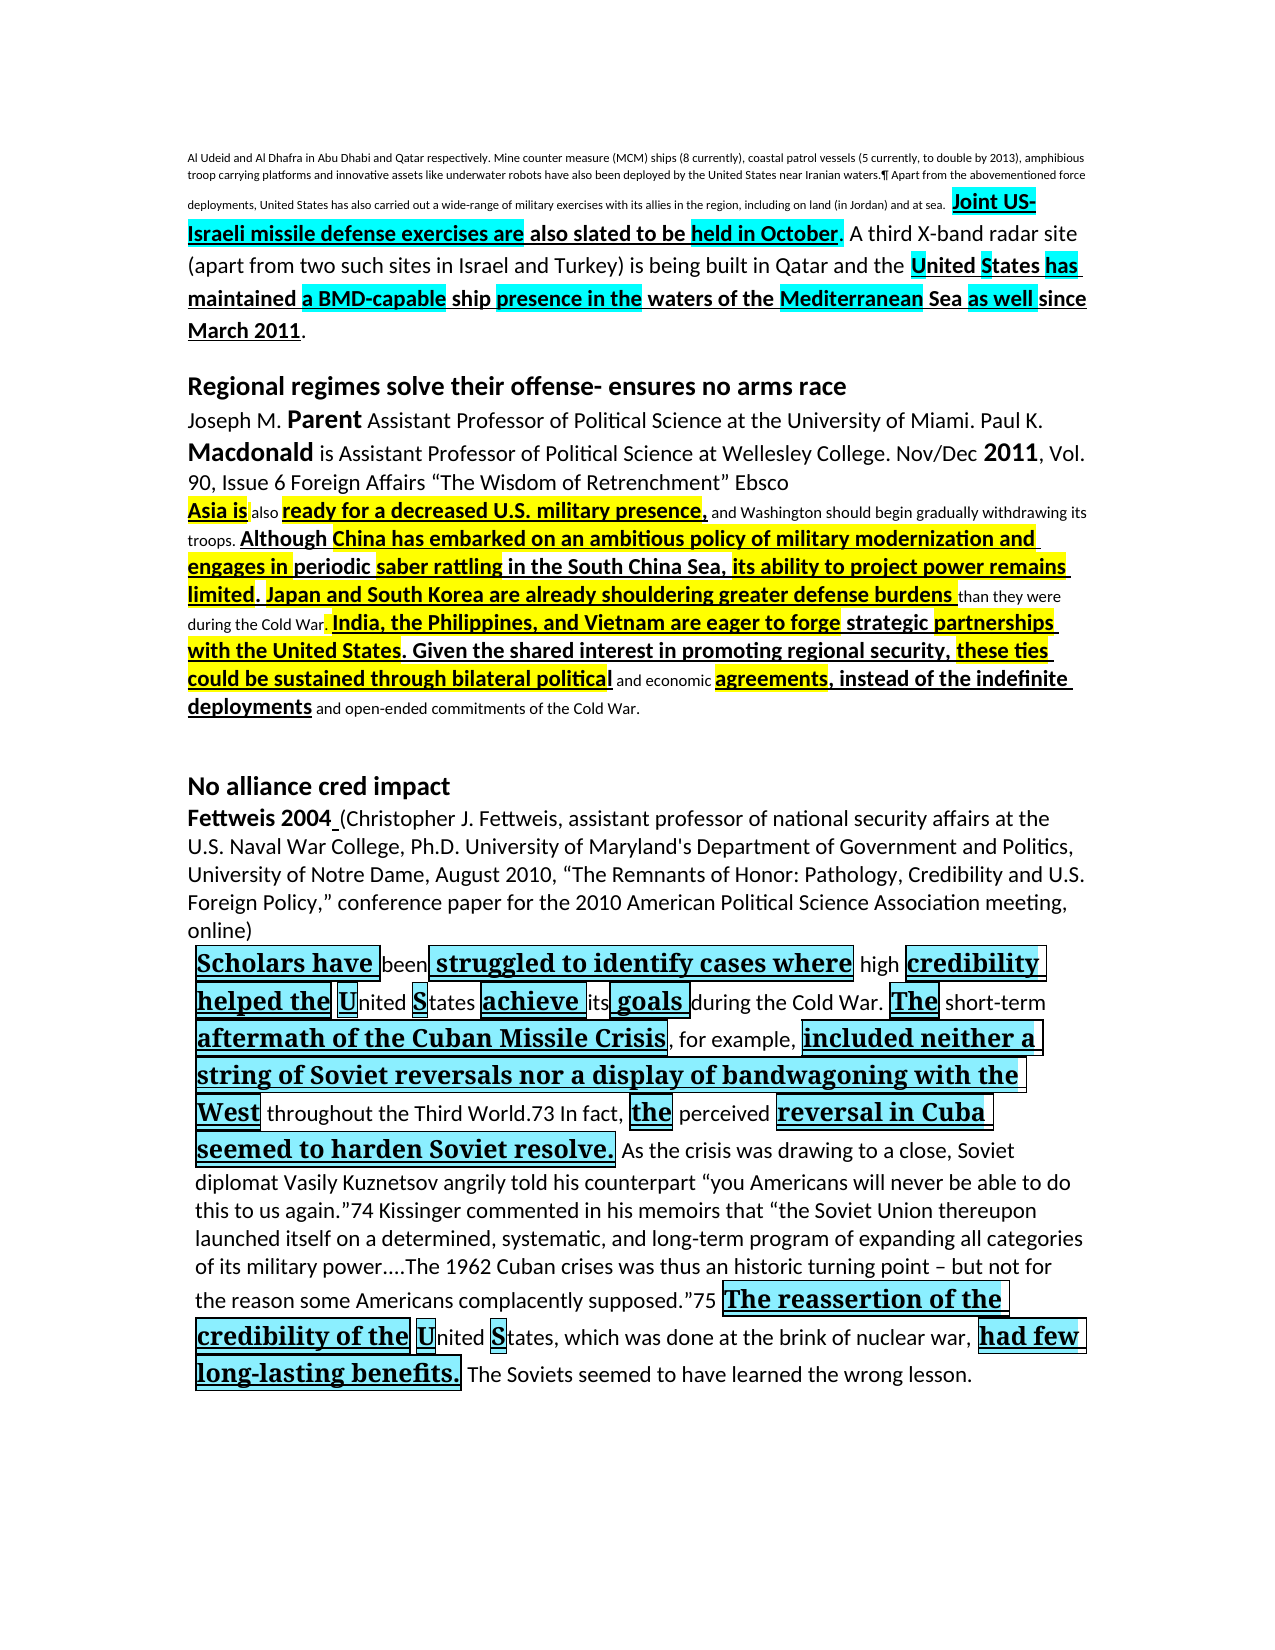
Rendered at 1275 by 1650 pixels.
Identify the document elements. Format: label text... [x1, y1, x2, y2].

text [187, 150, 1087, 308]
text Joseph M. Parent Assistant Professor of Political Science at the University of Miami. Paul K. Macdonald is Assistant Professor of Political Science at Wellesley College. Nov/Dec 2011, Vol. 90, Issue 6 Foreign Affairs “The Wisdom of Retrenchment” Ebsco [187, 402, 1087, 496]
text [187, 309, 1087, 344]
text Fettweis 2004 (Christopher J. Fettweis, assistant professor of national security affairs at the U.S. Naval War College, Ph.D. University of Maryland's Department of Government and Politics, University of Notre Dame, August 2010, “The Remnants of Honor: Pathology, Credibility and U.S. Foreign Policy,” conference paper for the 2010 American Political Science Association meeting, online) [187, 802, 1087, 944]
subtitle Regional regimes solve their offense- ensures no arms race [187, 369, 1087, 402]
subtitle No alliance cred impact [187, 769, 1087, 802]
text Scholars have been struggled to identify cases where high credibility helped the United States achieve its goals during the Cold War. The short-term aftermath of the Cuban Missile Crisis, for example, included neither a string of Soviet reversals nor a display of bandwagoning with the West throughout the Third World.73 In fact, the perceived reversal in Cuba seemed to harden Soviet resolve. As the crisis was drawing to a close, Soviet diplomat Vasily Kuznetsov angrily told his counterpart “you Americans will never be able to do this to us again.”74 Kissinger commented in his memoirs that “the Soviet Union thereupon launched itself on a determined, systematic, and long-term program of expanding all categories of its military power....The 1962 Cuban crises was thus an historic turning point – but not for the reason some Americans complacently supposed.”75 The reassertion of the credibility of the United States, which was done at the brink of nuclear war, had few long-lasting benefits. The Soviets seemed to have learned the wrong lesson. [195, 944, 1087, 1391]
text Asia is also ready for a decreased U.S. military presence, and Washington should begin gradually withdrawing its troops. Although China has embarked on an ambitious policy of military modernization and engages in periodic saber rattling in the South China Sea, its ability to project power remains limited. Japan and South Korea are already shouldering greater defense burdens than they were during the Cold War. India, the Philippines, and Vietnam are eager to forge strategic partnerships with the United States. Given the shared interest in promoting regional security, these ties could be sustained through bilateral political and economic agreements, instead of the indefinite deployments and open-ended commitments of the Cold War. [187, 496, 1087, 720]
